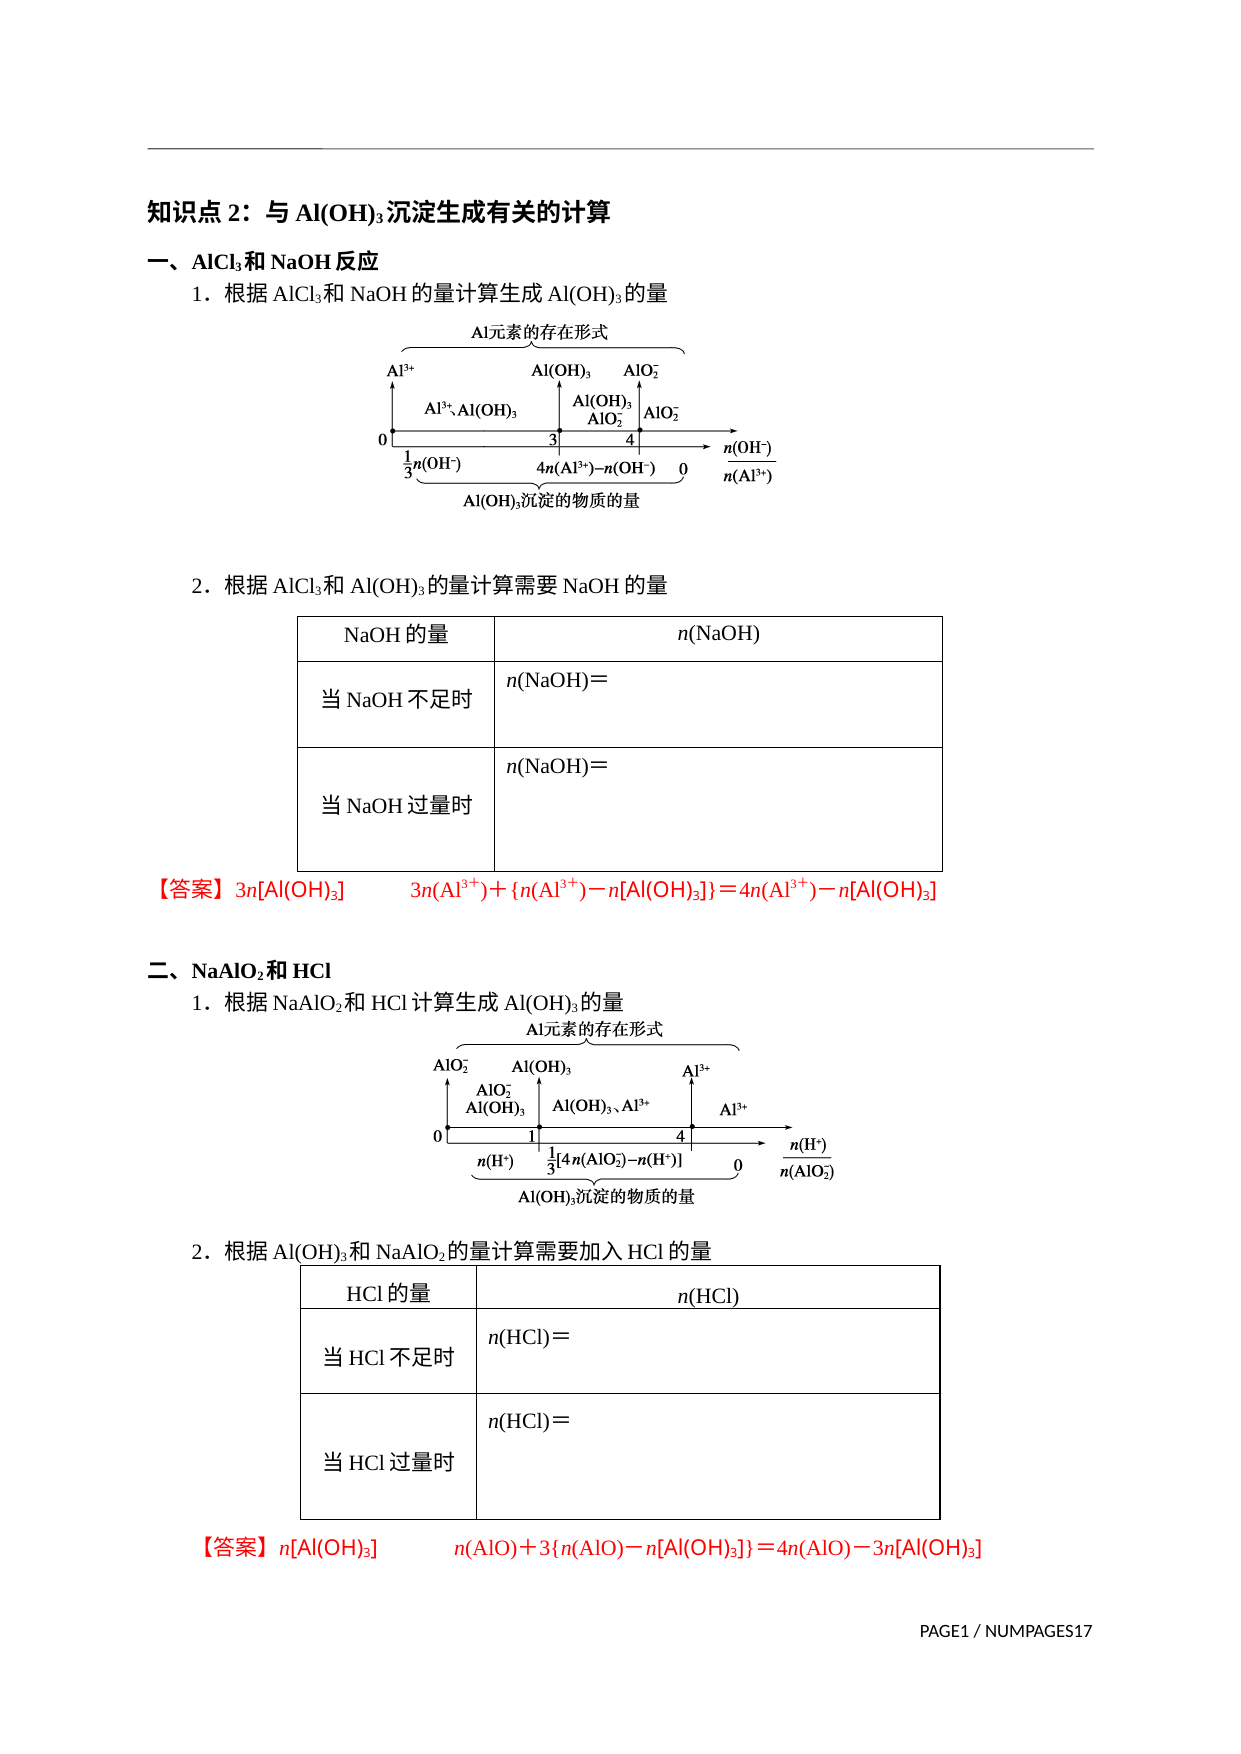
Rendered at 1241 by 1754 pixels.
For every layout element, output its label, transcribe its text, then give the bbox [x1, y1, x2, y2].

picture [371, 321, 778, 513]
table_cell 当NaOH过量时 [298, 748, 494, 871]
table_cell n(NaOH)＝ [495, 662, 942, 747]
table_cell n(NaOH)＝ [495, 748, 942, 871]
table_cell 当NaOH不足时 [298, 662, 494, 747]
text 【答案】3n[Al(OH)3] 3n(Al3＋)＋{n(Al3＋)－n[Al(OH)3]}＝4n(Al3＋)－n[Al(OH)3] [148, 872, 1092, 904]
text 2．根据Al(OH)3和NaAlO2的量计算需要加入HCl的量 [148, 1224, 1092, 1265]
list 1．根据NaAlO2和HCl计算生成Al(OH)3的量 [148, 985, 1092, 1017]
list NaAlO2和HCl [148, 952, 1092, 985]
table_header n(HCl) [477, 1266, 939, 1308]
text 一、AlCl3和NaOH反应 [148, 243, 1092, 276]
text 【答案】n[Al(OH)3] n(AlO)＋3{n(AlO)－n[Al(OH)3]}＝4n(AlO)－3n[Al(OH)3] [148, 1519, 1092, 1561]
table_header n(NaOH) [495, 617, 942, 661]
table_header NaOH的量 [298, 617, 494, 661]
table_cell n(HCl)＝ [477, 1309, 939, 1392]
table_cell 当HCl不足时 [301, 1309, 476, 1392]
picture [426, 1017, 858, 1209]
text 知识点2：与Al(OH)3沉淀生成有关的计算 [148, 178, 1092, 243]
table_header HCl的量 [301, 1266, 476, 1308]
text 1．根据AlCl3和NaOH的量计算生成Al(OH)3的量 [148, 276, 1092, 308]
text 2．根据AlCl3和Al(OH)3的量计算需要NaOH的量 [148, 568, 1092, 600]
table_cell n(HCl)＝ [477, 1394, 939, 1518]
table_cell 当HCl过量时 [301, 1394, 476, 1518]
